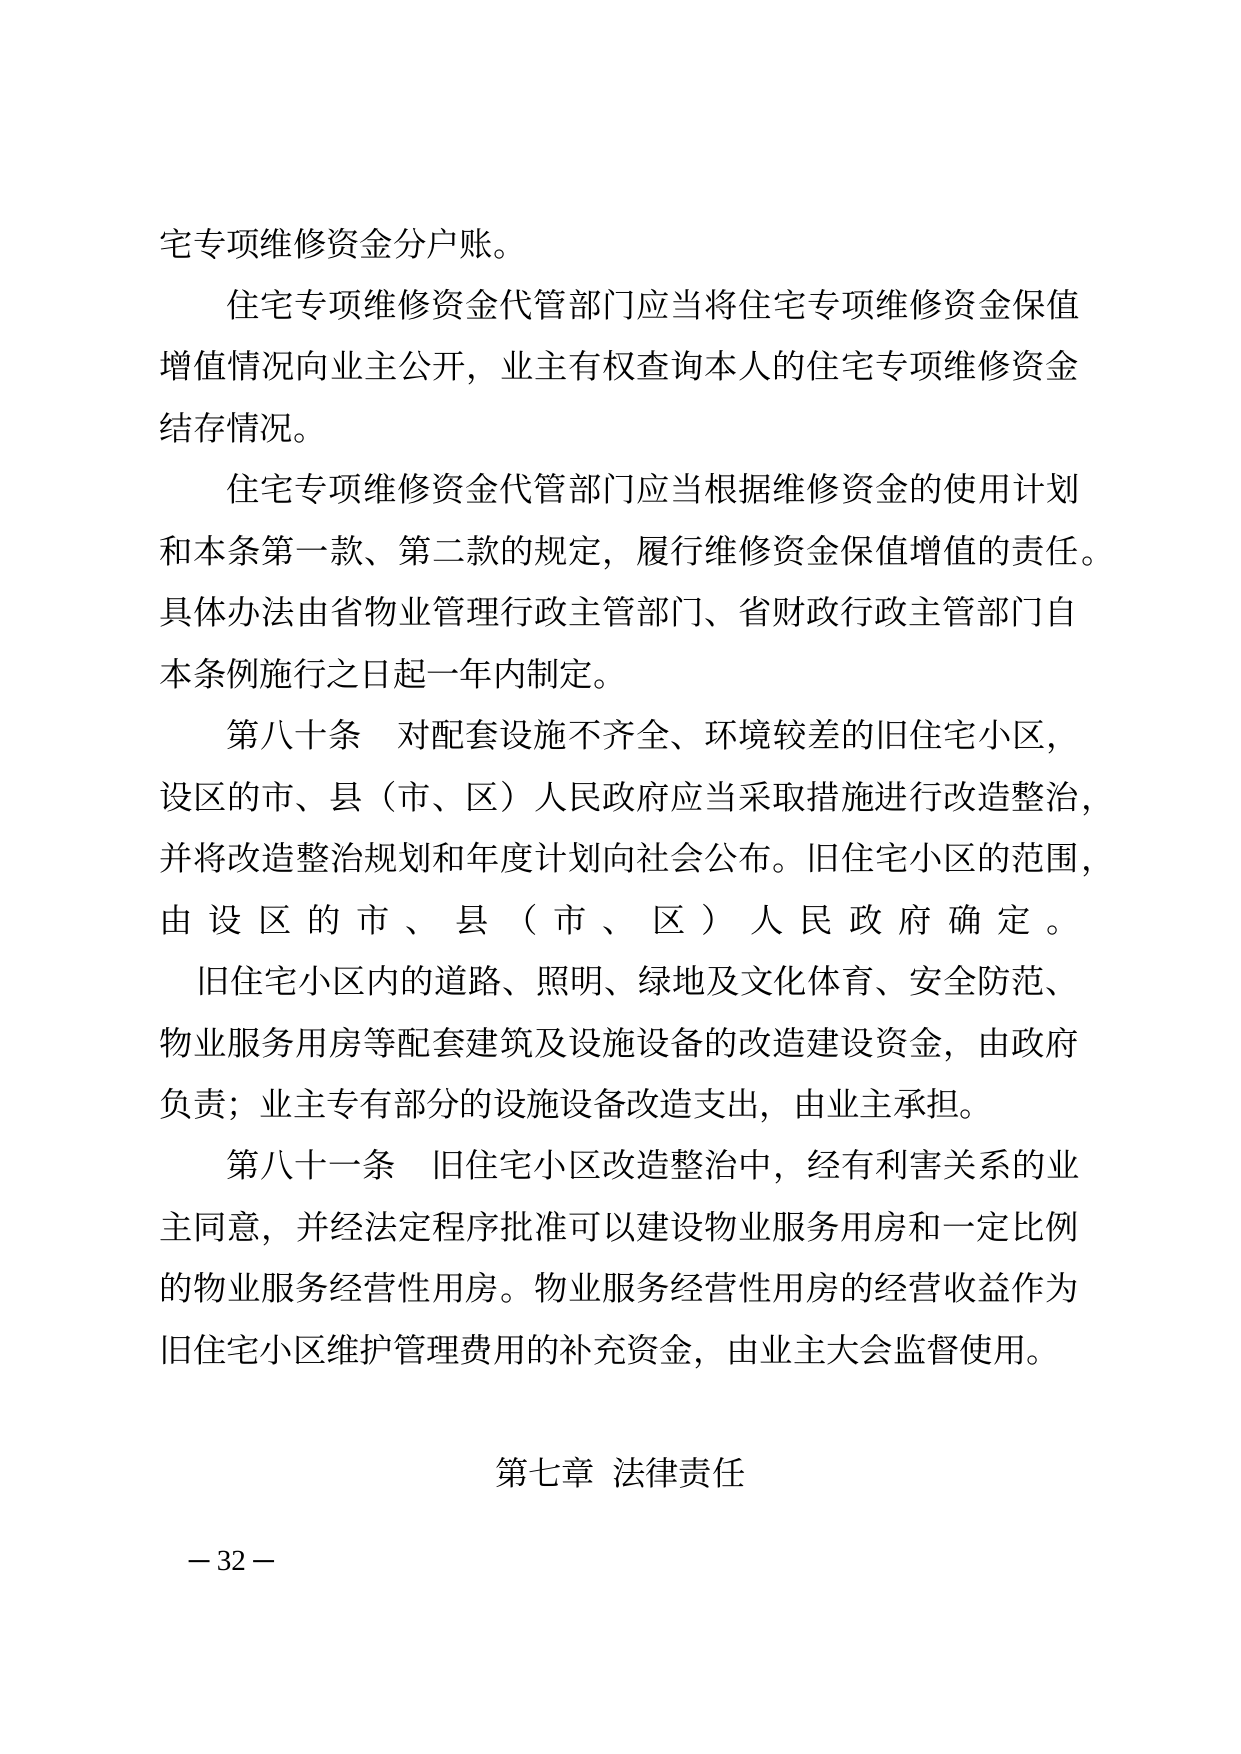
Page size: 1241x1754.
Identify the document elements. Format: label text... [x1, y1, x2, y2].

text 第八十条 对配套设施不齐全、环境较差的旧住宅小区，设区的市、县（市、区）人民政府应当采取措施进行改造整治，并将改造整治规划和年度计划向社会公布。旧住宅小区的范围，由设区的市、县（市、区）人民政府确定。 旧住宅小区内的道路、照明、绿地及文化体育、安全防范、物业服务用房等配套建筑及设施设备的改造建设资金，由政府负责；业主专有部分的设施设备改造支出，由业主承担。 [159, 698, 1081, 1129]
text 住宅专项维修资金代管部门应当将住宅专项维修资金保值增值情况向业主公开，业主有权查询本人的住宅专项维修资金结存情况。 [159, 268, 1081, 453]
text 第八十一条 旧住宅小区改造整治中，经有利害关系的业主同意，并经法定程序批准可以建设物业服务用房和一定比例的物业服务经营性用房。物业服务经营性用房的经营收益作为旧住宅小区维护管理费用的补充资金，由业主大会监督使用。 [159, 1129, 1081, 1374]
text 住宅专项维修资金代管部门应当根据维修资金的使用计划和本条第一款、第二款的规定，履行维修资金保值增值的责任。具体办法由省物业管理行政主管部门、省财政行政主管部门自本条例施行之日起一年内制定。 [159, 453, 1081, 698]
text 第七章 法律责任 [159, 1436, 1081, 1497]
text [159, 207, 1081, 268]
